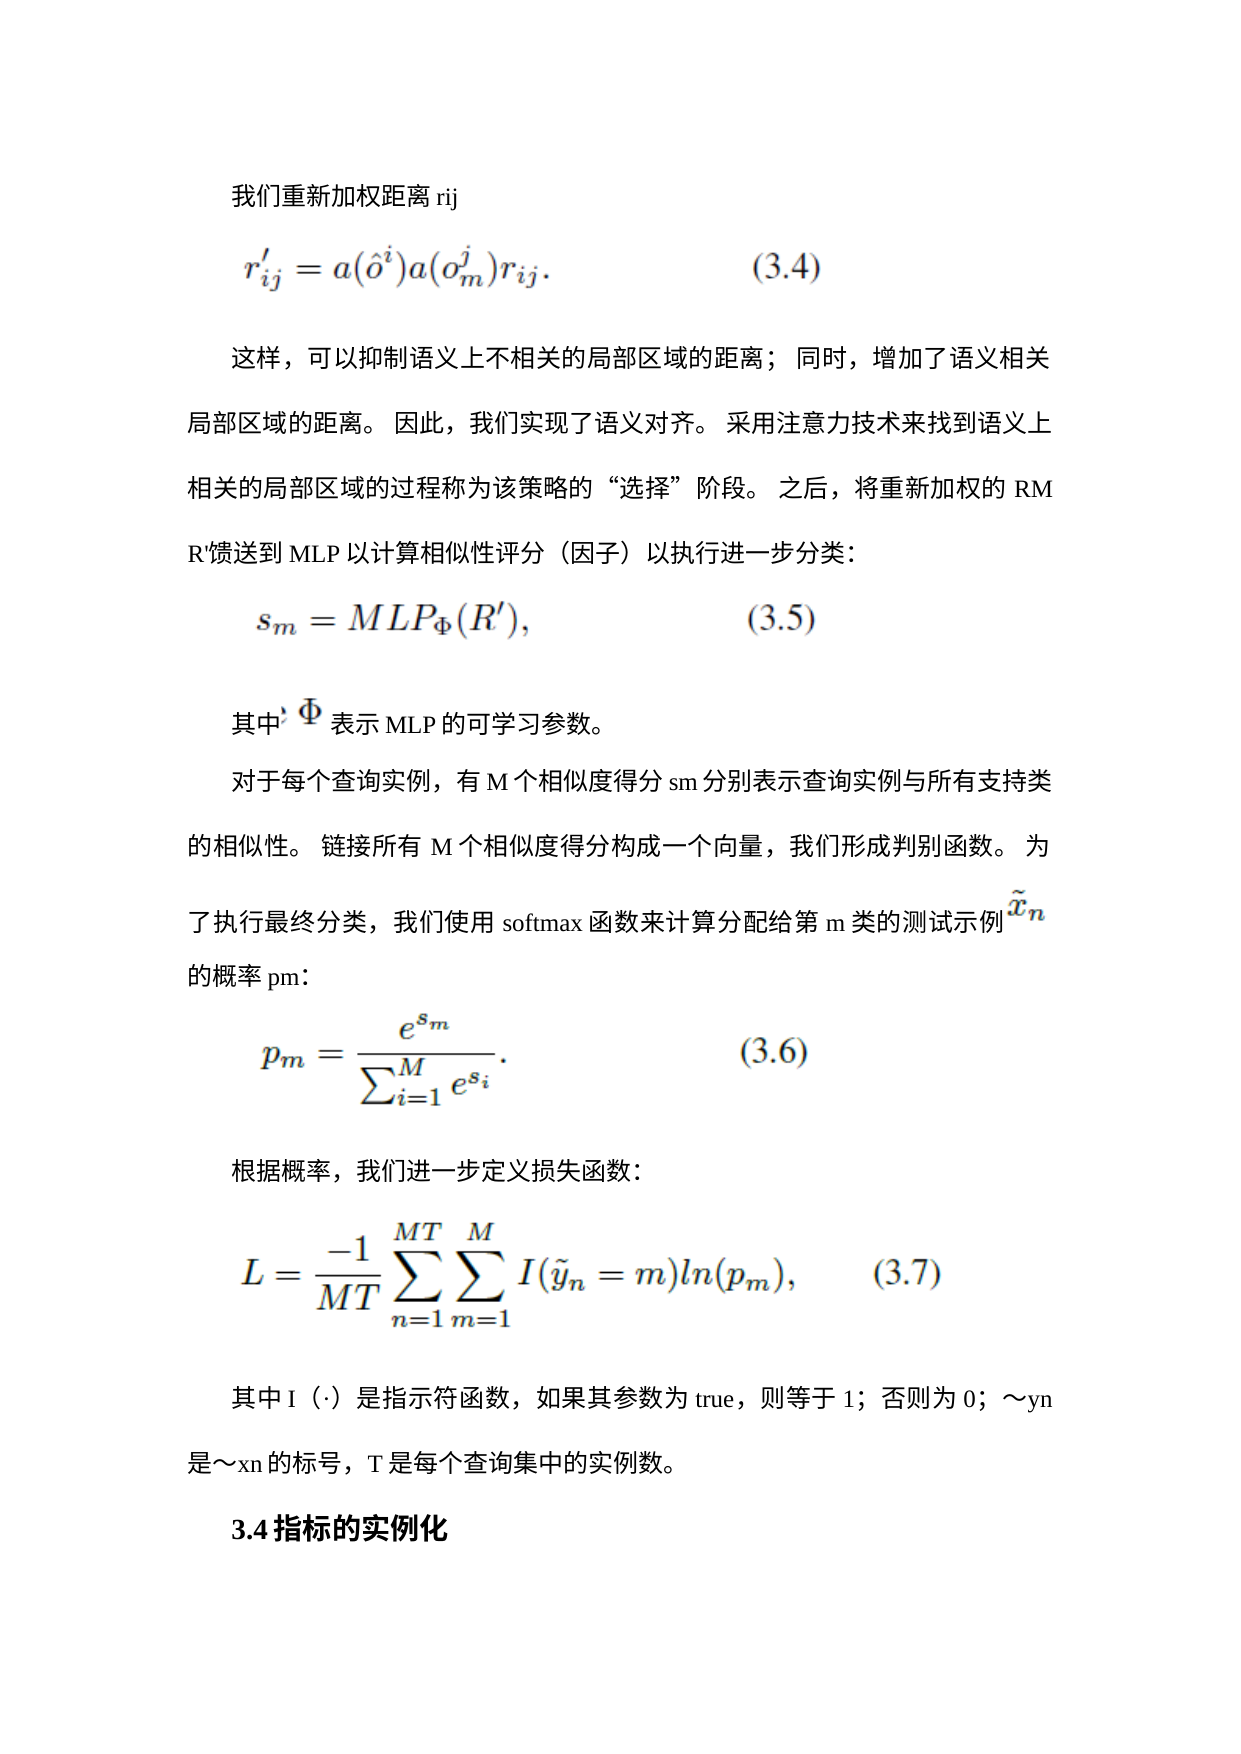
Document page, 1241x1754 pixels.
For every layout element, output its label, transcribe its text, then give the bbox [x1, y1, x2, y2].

text 其中I（·）是指示符函数，如果其参数为true，则等于1；否则为0；〜yn是〜xn的标号，T是每个查询集中的实例数。 [187, 1364, 1053, 1494]
text 3.4指标的实例化 [187, 1494, 1053, 1559]
text 这样，可以抑制语义上不相关的局部区域的距离； 同时，增加了语义相关局部区域的距离。 因此，我们实现了语义对齐。 采用注意力技术来找到语义上相关的局部区域的过程称为该策略的“选择”阶段。 之后，将重新加权的RM R'馈送到MLP以计算相似性评分（因子）以执行进一步分类： [187, 324, 1053, 584]
picture [1005, 877, 1053, 932]
text 对于每个查询实例，有M个相似度得分sm分别表示查询实例与所有支持类的相似性。 链接所有 M个相似度得分构成一个向量，我们形成判别函数。 为了执行最终分类，我们使用softmax函数来计算分配给第m类的测试示例的概率pm： [187, 747, 1053, 1007]
picture [231, 227, 849, 301]
picture [231, 1007, 833, 1117]
picture [281, 682, 330, 734]
text 我们重新加权距离rij [187, 162, 1053, 227]
text 根据概率，我们进一步定义损失函数： [187, 1137, 1053, 1202]
text 其中表示MLP的可学习参数。 [187, 682, 1053, 747]
picture [231, 1202, 960, 1343]
picture [231, 584, 836, 651]
